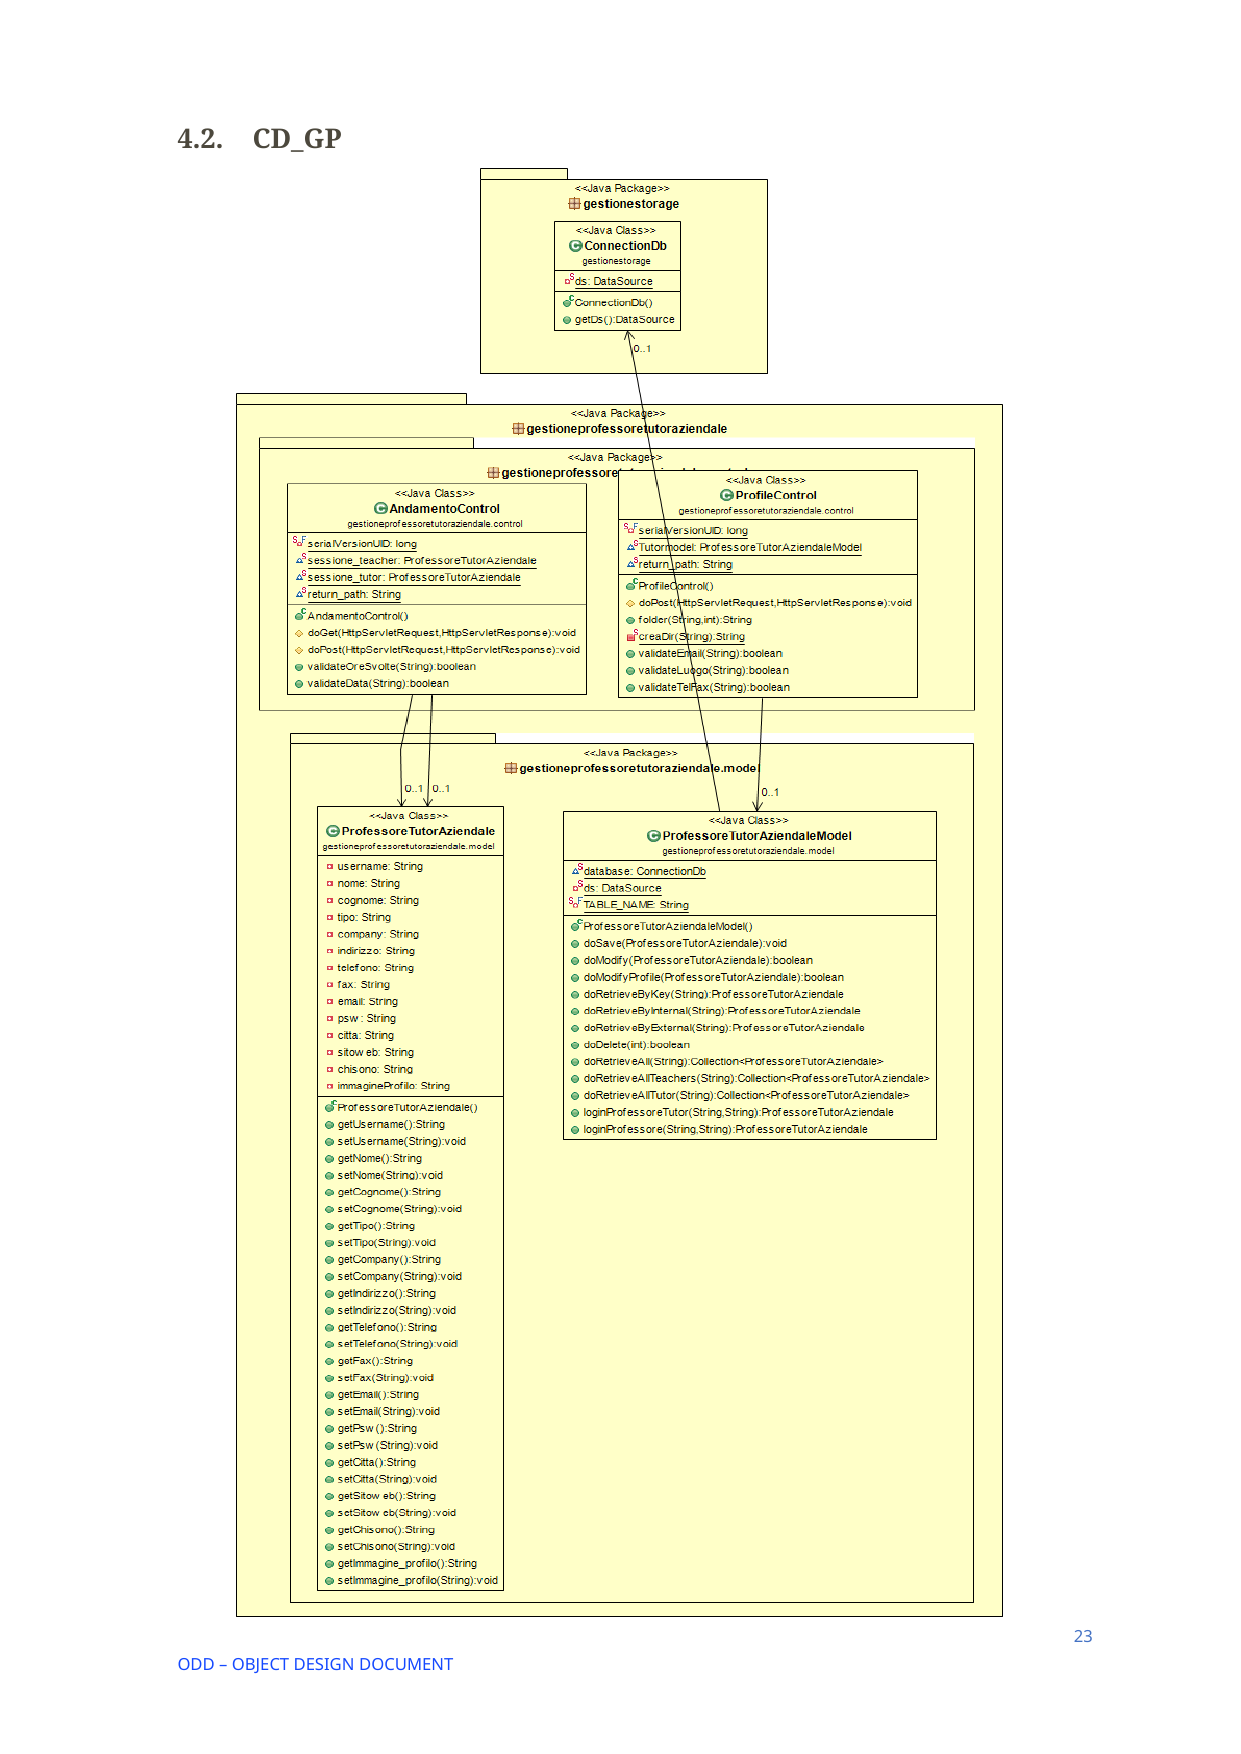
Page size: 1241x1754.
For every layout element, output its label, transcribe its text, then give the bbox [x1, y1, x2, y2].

subtitle CD_GP [177, 119, 1092, 156]
picture [233, 165, 1007, 1619]
